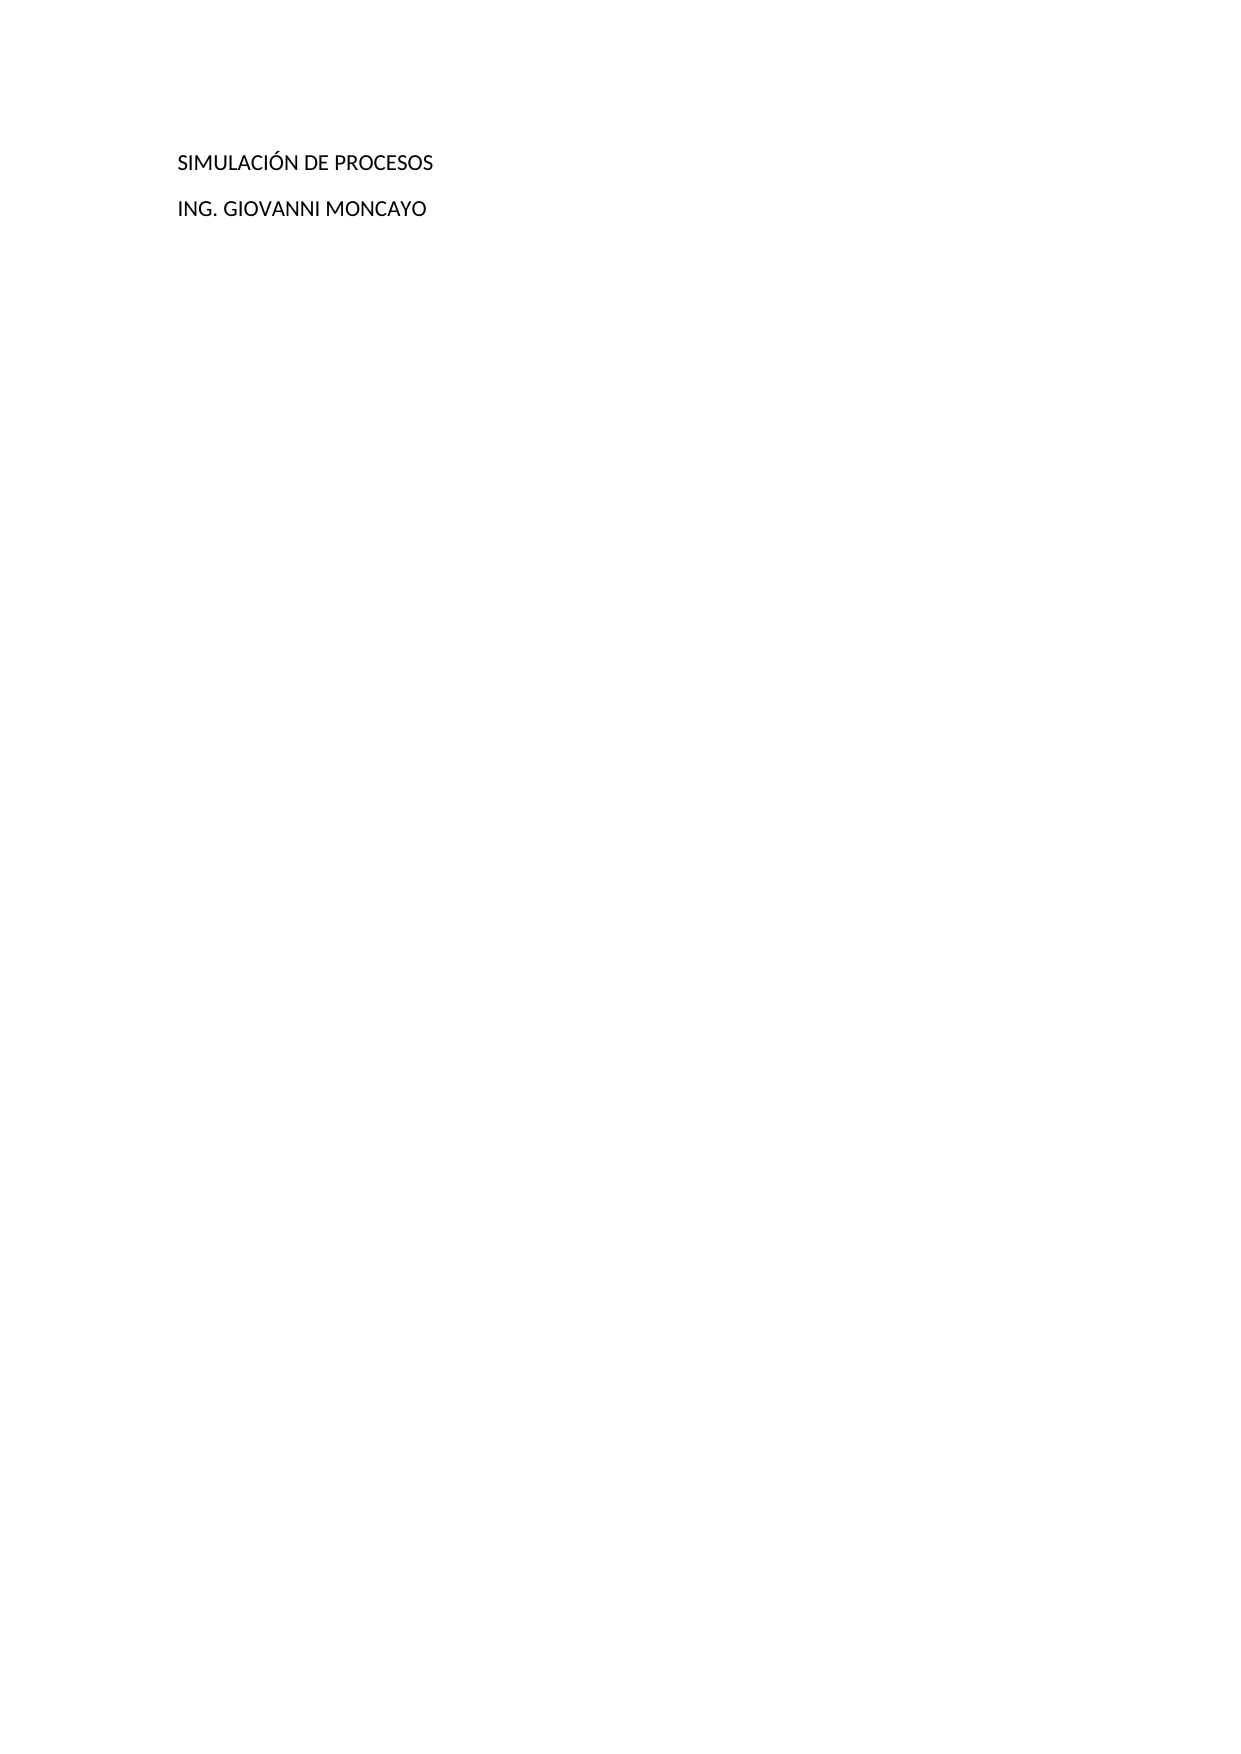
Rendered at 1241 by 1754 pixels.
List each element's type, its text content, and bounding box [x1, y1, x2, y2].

text SIMULACIÓN DE PROCESOS [177, 148, 1063, 176]
text ING. GIOVANNI MONCAYO [177, 194, 1063, 222]
